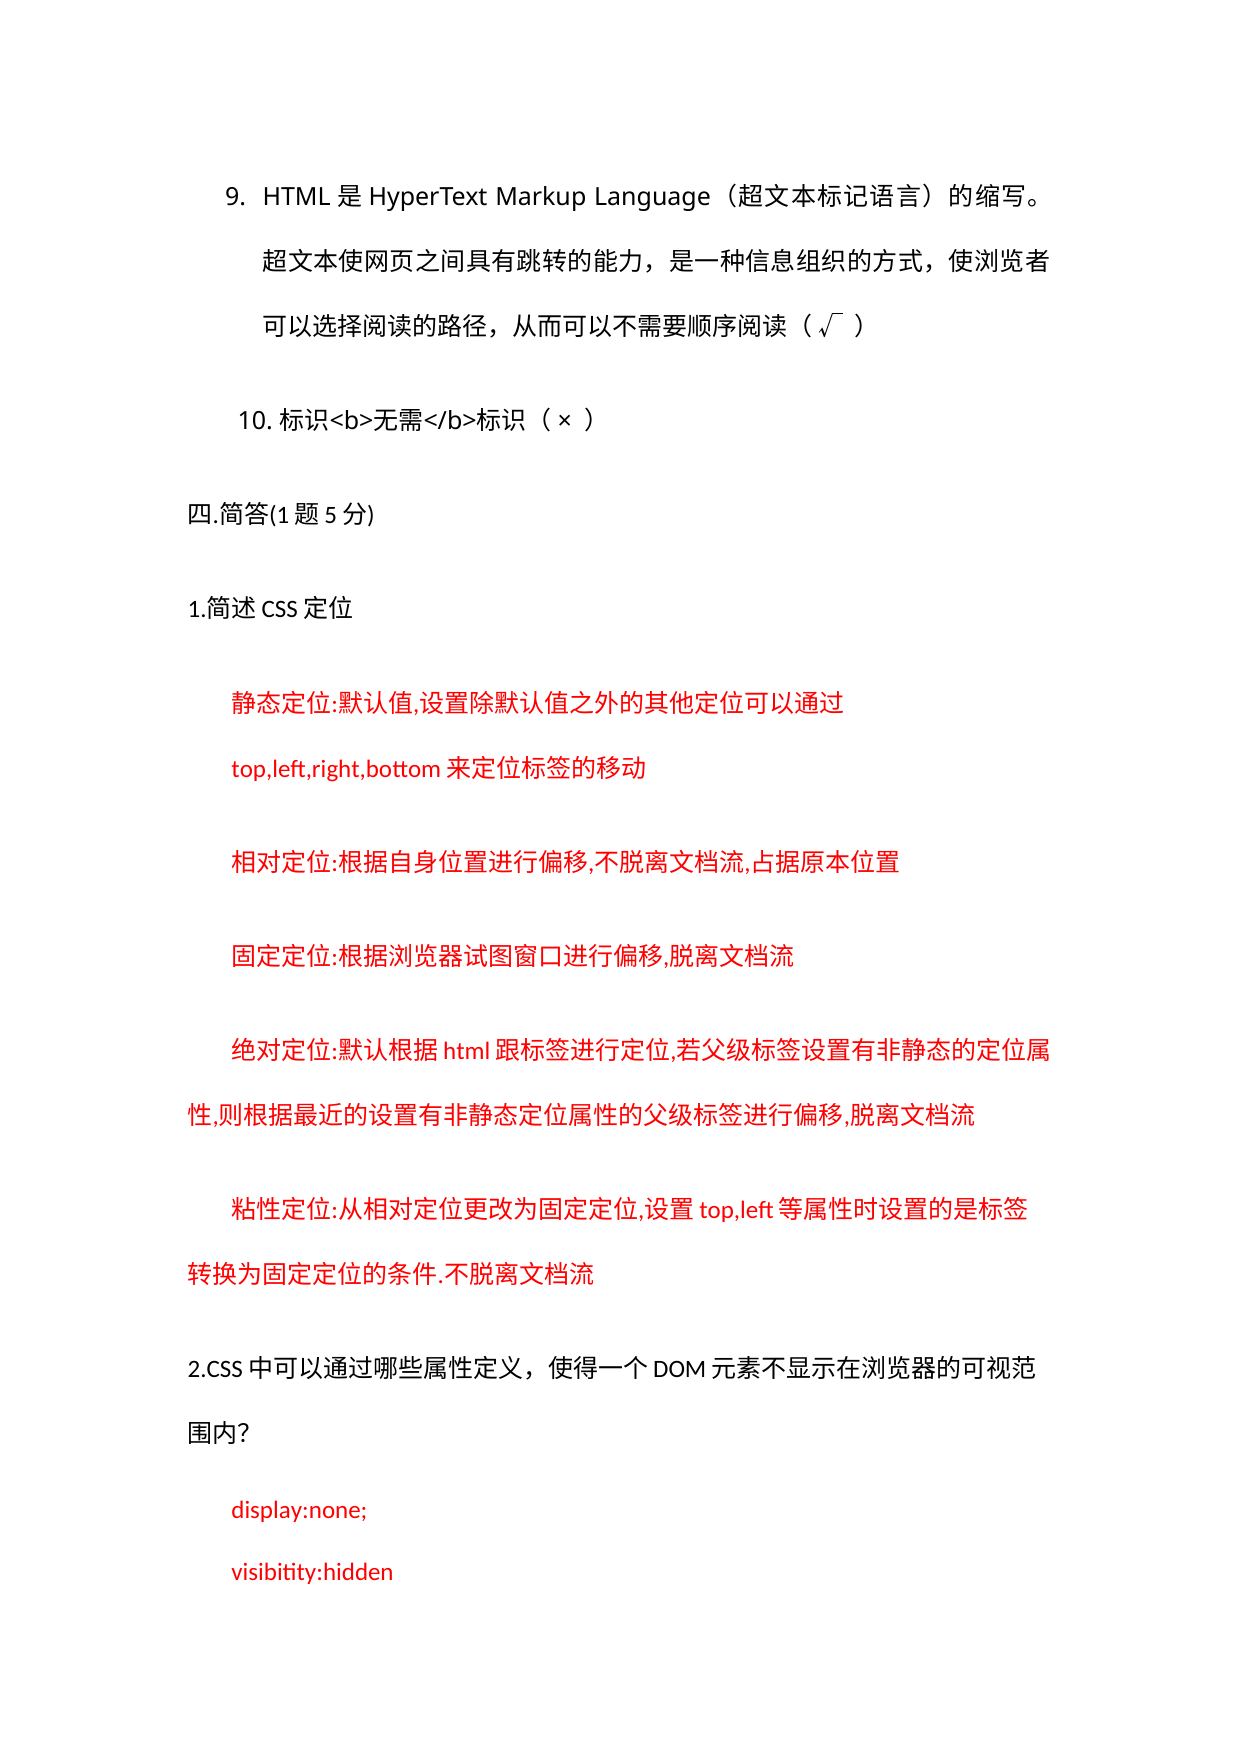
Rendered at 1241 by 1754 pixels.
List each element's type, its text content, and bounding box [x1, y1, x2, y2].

text 10. 标识<b>无需</b>标识（ × ） [187, 581, 1053, 646]
list 在css层叠规则中，id选择器样式表的优先级高于类选择器。（ √ ） [225, 162, 1053, 227]
text 相对定位:根据自身位置进行偏移,不脱离文档流,占据原本位置 [187, 1023, 1053, 1088]
text 1.简述CSS定位 [187, 769, 1053, 834]
list HTML是HyperText Markup Language（超文本标记语言）的缩写。超文本使网页之间具有跳转的能力，是一种信息组织的方式，使浏览者可以选择阅读的路径，从而可以不需要顺序阅读（ √ ） [225, 357, 1053, 552]
text 绝对定位:默认根据html跟标签进行定位,若父级标签设置有非静态的定位属性,则根据最近的设置有非静态定位属性的父级标签进行偏移,脱离文档流 [187, 1211, 1053, 1341]
text 粘性定位:从相对定位更改为固定定位,设置top,left等属性时设置的是标签转换为固定定位的条件.不脱离文档流 [187, 1370, 1053, 1500]
text 固定定位:根据浏览器试图窗口进行偏移,脱离文档流 [187, 1117, 1053, 1182]
list 超链接：是一种标记，形象的说法就是单击网页中的这个标记则能够加载另一个网页，这个标记可以做在文本上也可以做在图像上。（ √ ） [225, 227, 1053, 357]
text 静态定位:默认值,设置除默认值之外的其他定位可以通过top,left,right,bottom来定位标签的移动 [231, 864, 1053, 994]
text 四.简答(1题5分) [187, 675, 1053, 740]
